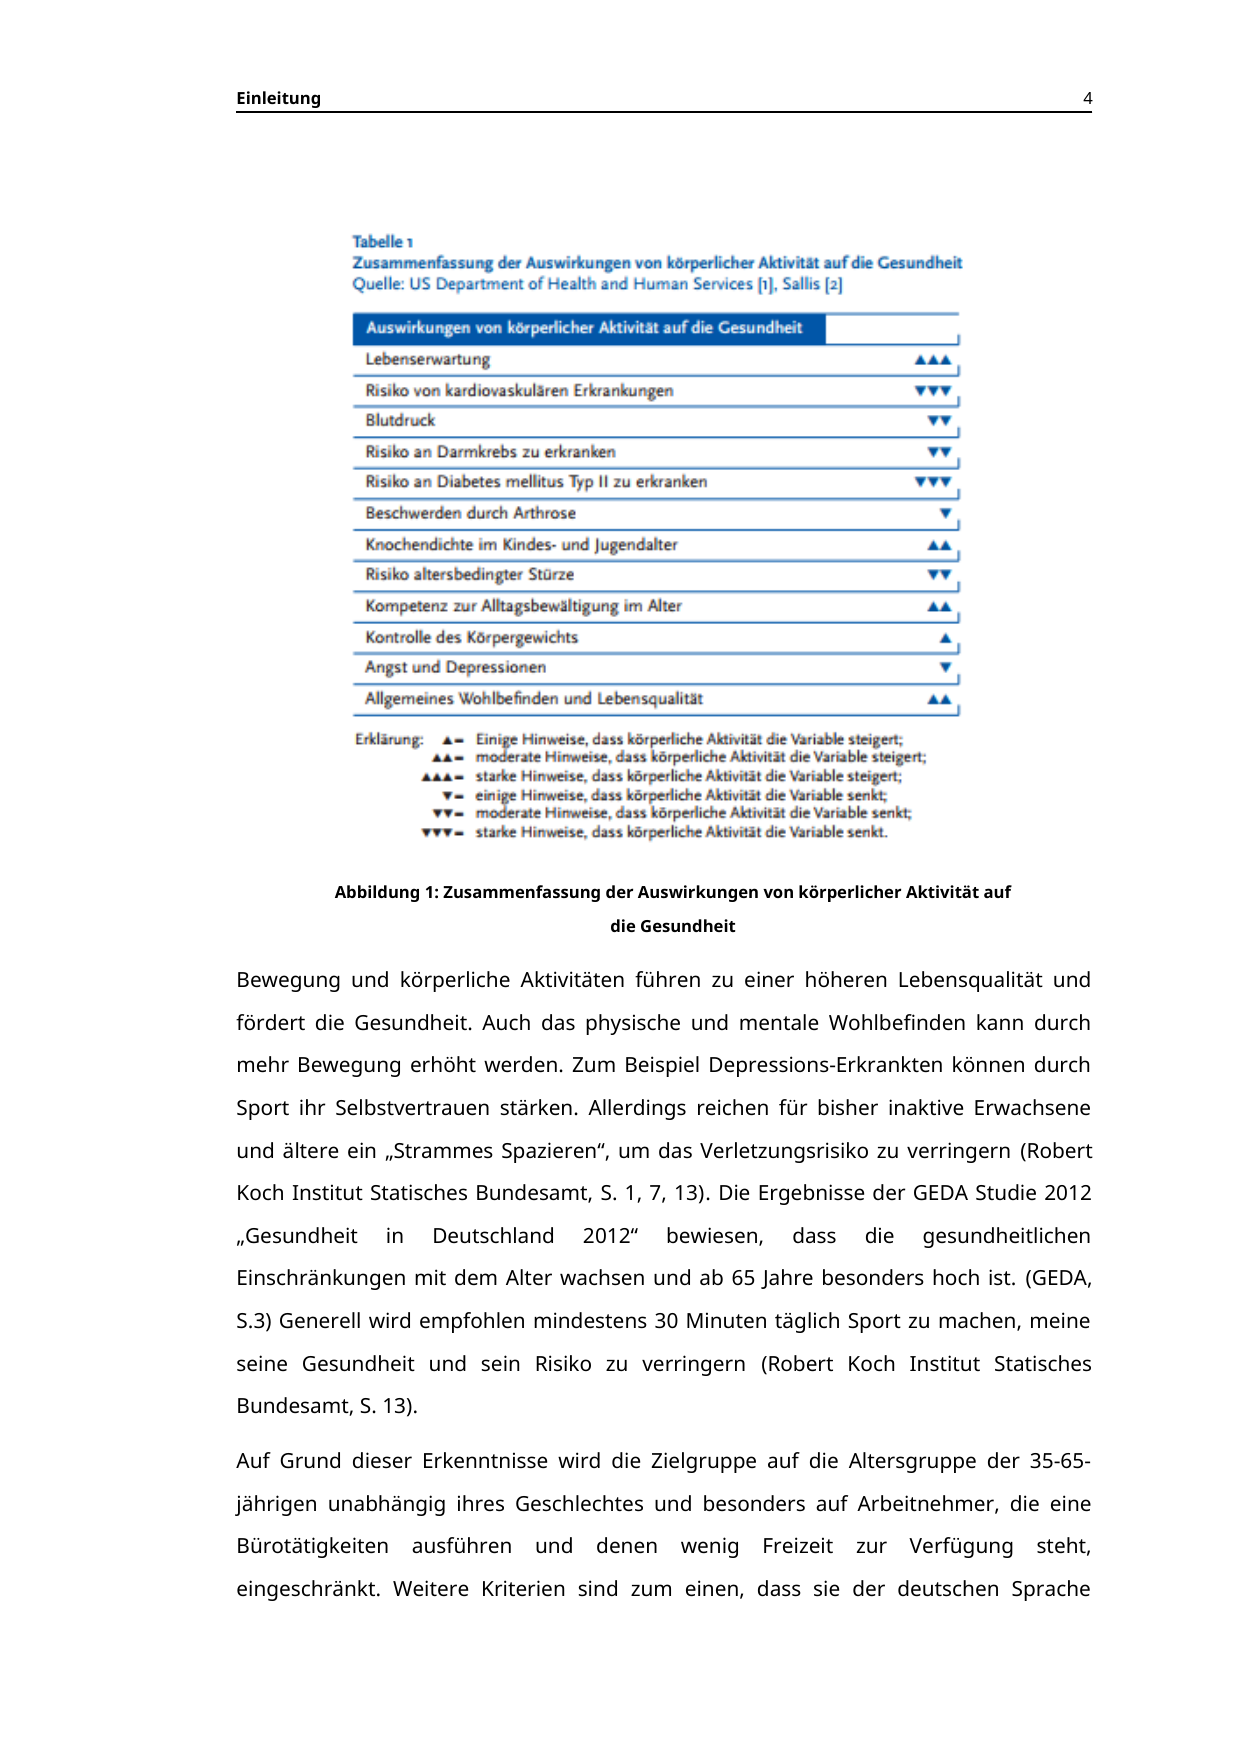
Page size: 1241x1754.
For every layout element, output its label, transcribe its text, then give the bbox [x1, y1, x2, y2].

picture [327, 211, 1019, 855]
